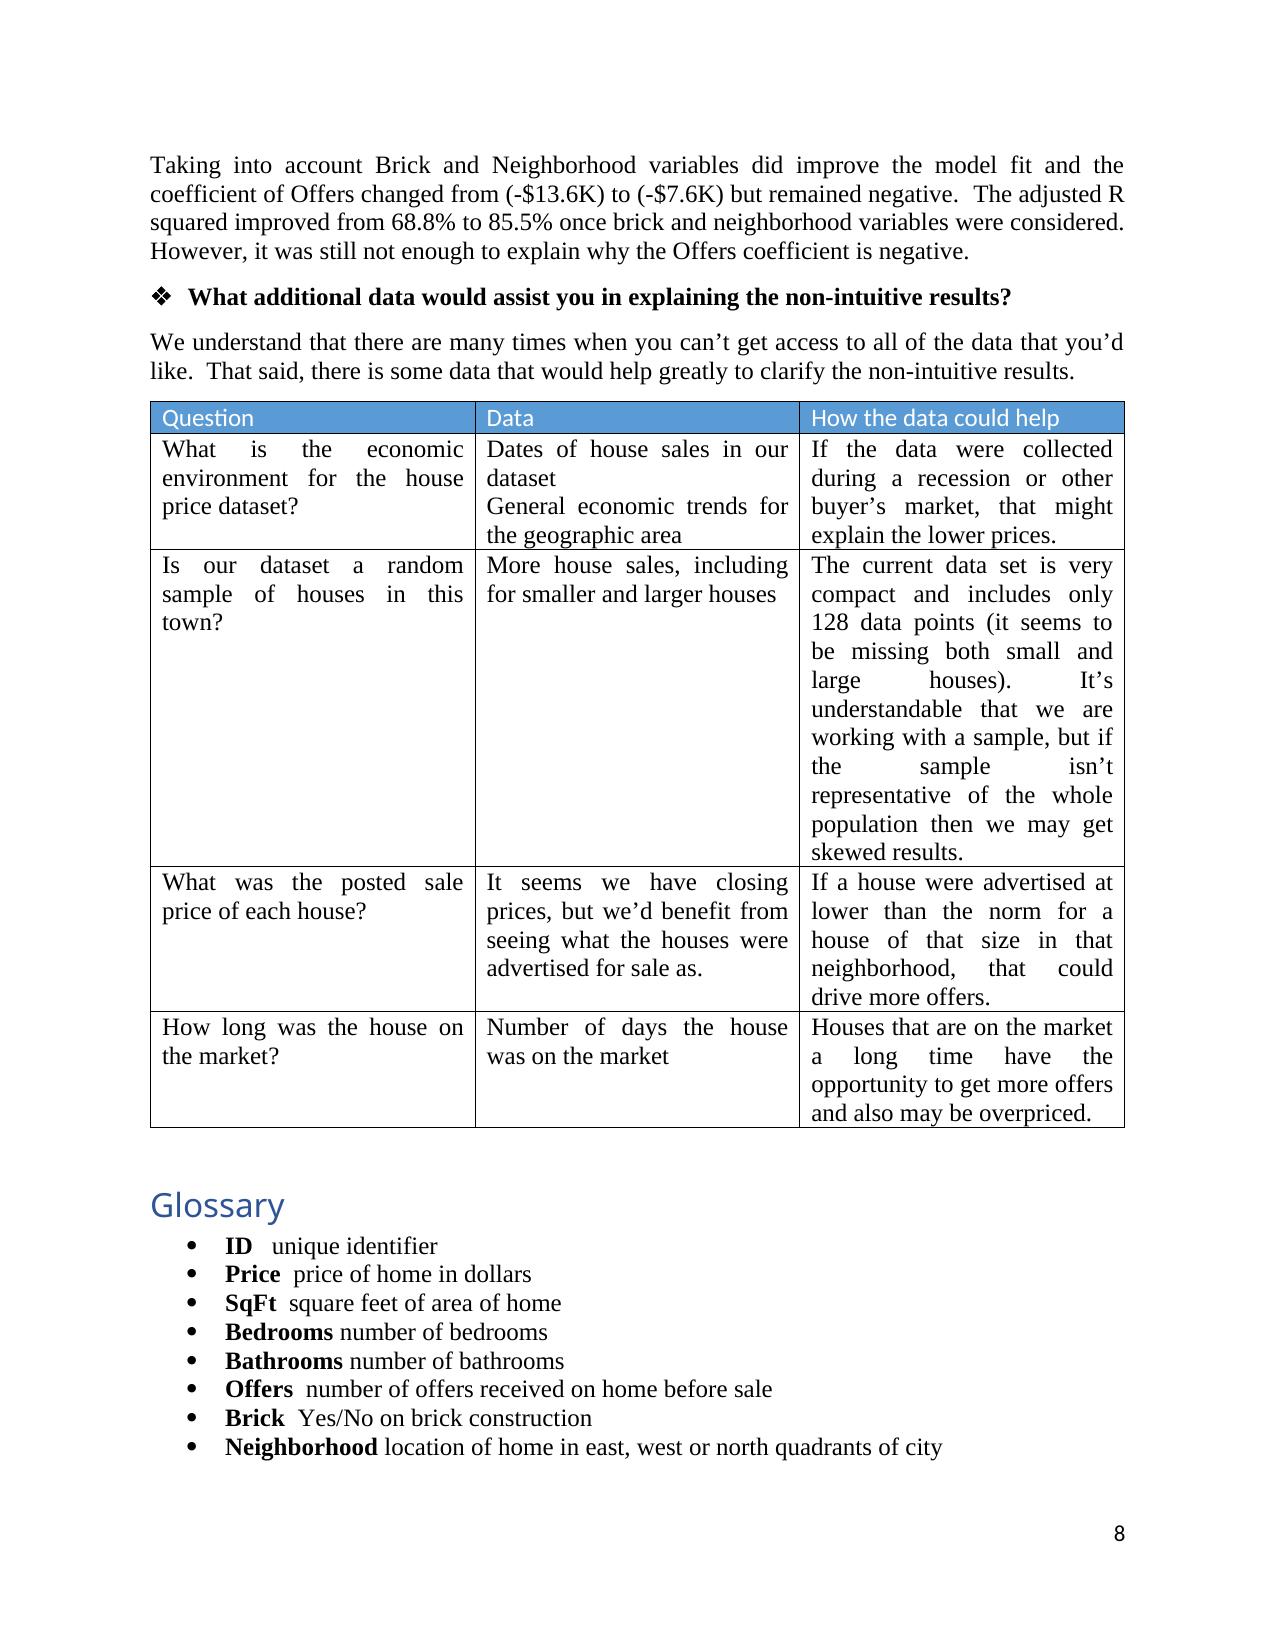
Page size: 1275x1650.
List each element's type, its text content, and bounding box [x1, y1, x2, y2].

table_cell If a house were advertised at lower than the norm for a house of that size in that neighborhood, that could drive more offers. [800, 867, 1124, 1011]
table_cell What was the posted sale price of each house? [151, 867, 475, 1011]
subtitle Glossary [150, 1182, 1125, 1227]
list What additional data would assist you in explaining the non-intuitive results? [150, 282, 1125, 310]
text Taking into account Brick and Neighborhood variables did improve the model fit and the coefficient of Offers changed from (-$13.6K) to (-$7.6K) but remained negative. The adjusted R squared improved from 68.8% to 85.5% once brick and neighborhood variables were considered. However, it was still not enough to explain why the Offers coefficient is negative. [150, 150, 1125, 265]
table_cell If the data were collected during a recession or other buyer’s market, that might explain the lower prices. [800, 434, 1124, 549]
table_header Data [476, 402, 799, 433]
list Bedrooms number of bedrooms [187, 1317, 1125, 1346]
list Bathrooms number of bathrooms [187, 1346, 1125, 1374]
list Offers number of offers received on home before sale [187, 1374, 1125, 1403]
table_header How the data could help [800, 402, 1124, 433]
table_cell More house sales, including for smaller and larger houses [476, 550, 799, 866]
table_cell Is our dataset a random sample of houses in this town? [151, 550, 475, 866]
list Neighborhood location of home in east, west or north quadrants of city [187, 1432, 1125, 1461]
table_cell Houses that are on the market a long time have the opportunity to get more offers and also may be overpriced. [800, 1012, 1124, 1127]
table_cell Number of days the house was on the market [476, 1012, 799, 1127]
table_cell It seems we have closing prices, but we’d benefit from seeing what the houses were advertised for sale as. [476, 867, 799, 1011]
text We understand that there are many times when you can’t get access to all of the data that you’d like. That said, there is some data that would help greatly to clarify the non-intuitive results. [150, 327, 1125, 384]
table_cell What is the economic environment for the house price dataset? [151, 434, 475, 549]
list ID unique identifier [187, 1231, 1125, 1259]
table_cell Dates of house sales in our dataset General economic trends for the geographic area [476, 434, 799, 549]
list Brick Yes/No on brick construction [187, 1403, 1125, 1432]
table_header Question [151, 402, 475, 433]
table_cell The current data set is very compact and includes only 128 data points (it seems to be missing both small and large houses). It’s understandable that we are working with a sample, but if the sample isn’t representative of the whole population then we may get skewed results. [800, 550, 1124, 866]
list Price price of home in dollars [187, 1259, 1125, 1288]
list SqFt square feet of area of home [187, 1288, 1125, 1317]
table_cell How long was the house on the market? [151, 1012, 475, 1127]
